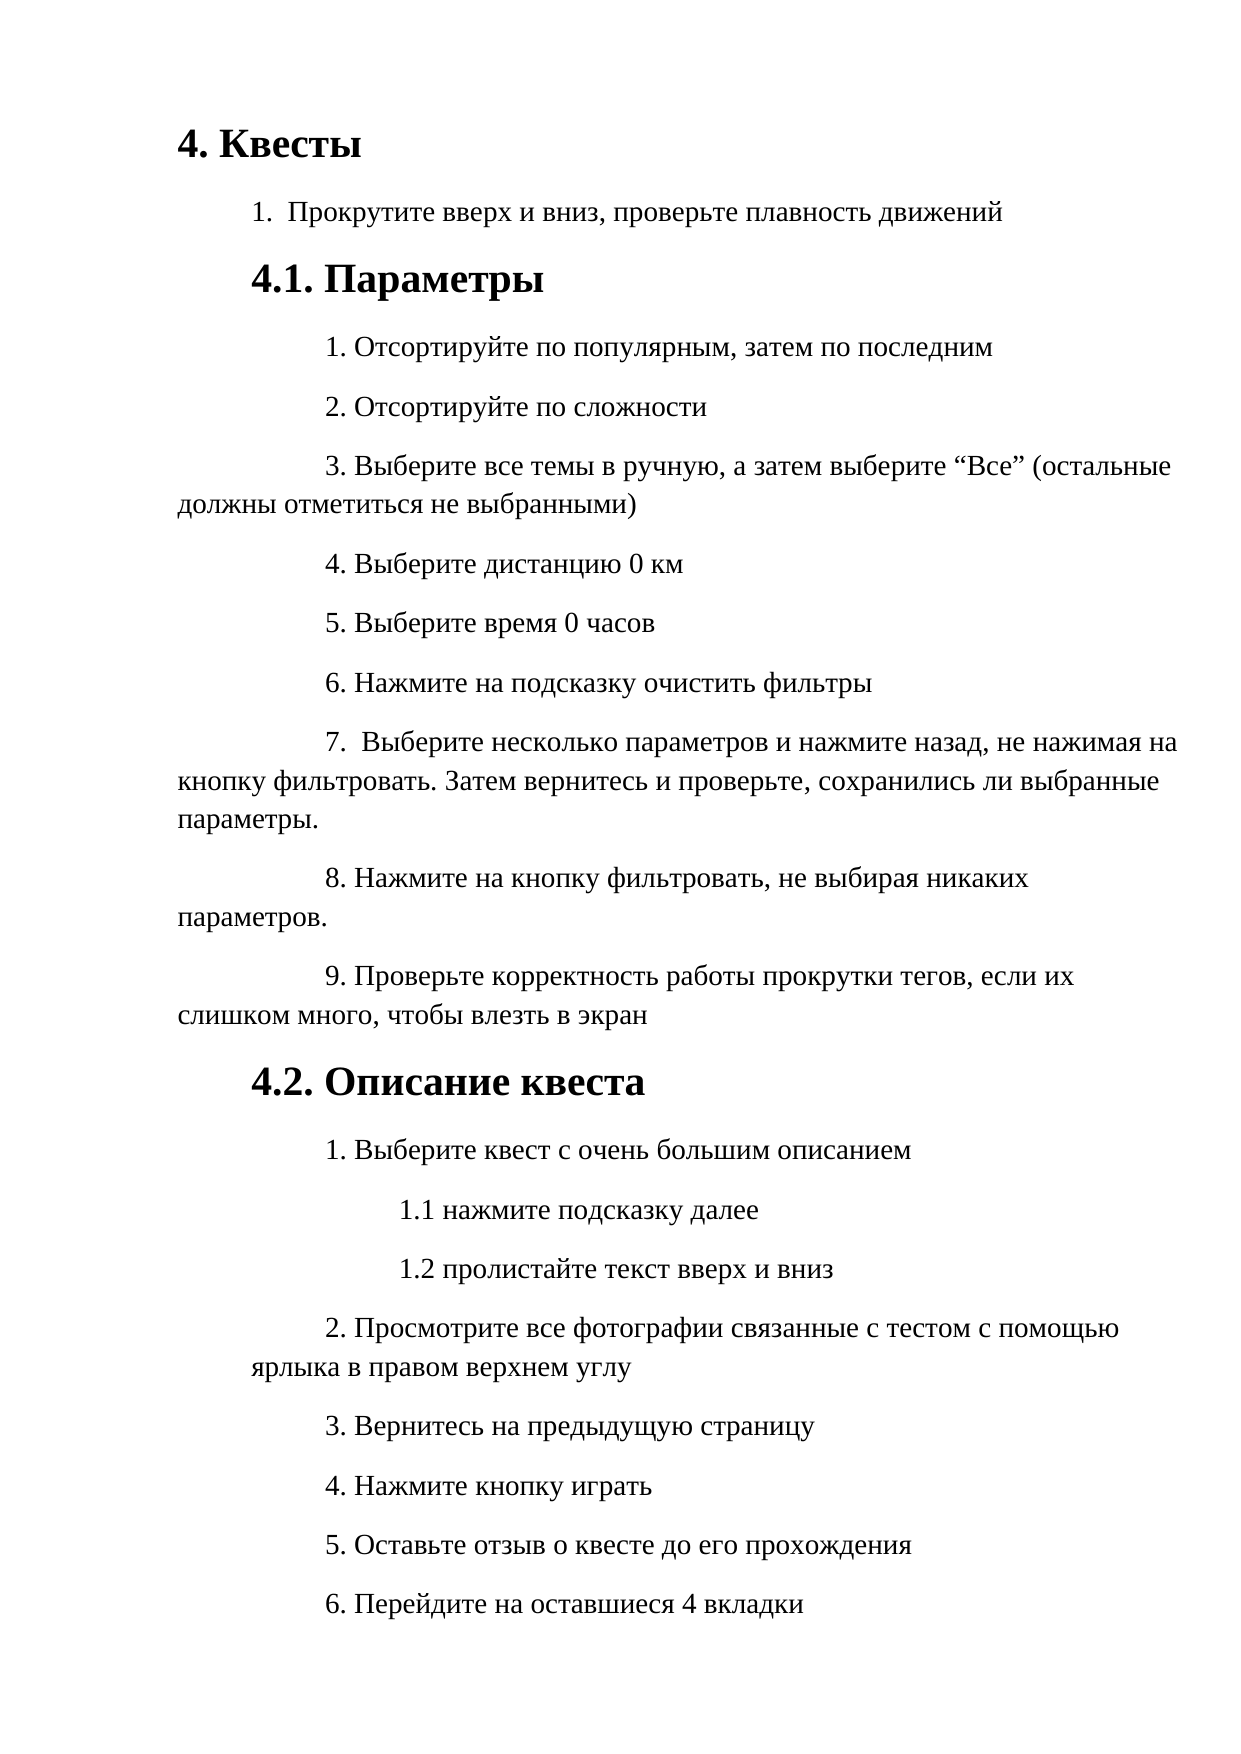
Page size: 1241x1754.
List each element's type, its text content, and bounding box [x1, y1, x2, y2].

text 2. Отсортируйте по сложности [177, 389, 1181, 422]
text 9. Проверьте корректность работы прокрутки тегов, если их слишком много, чтобы влезть в экран [177, 958, 1181, 1031]
text 1.1 нажмите подсказку далее [251, 1192, 1181, 1225]
text 8. Нажмите на кнопку фильтровать, не выбирая никаких параметров. [177, 861, 1181, 933]
text 1. Выберите квест с очень большим описанием [251, 1132, 1181, 1166]
text 1.2 пролистайте текст вверх и вниз [251, 1251, 1181, 1285]
text 6. Перейдите на оставшиеся 4 вкладки [251, 1587, 1181, 1620]
text 5. Оставьте отзыв о квесте до его прохождения [251, 1527, 1181, 1561]
text 4.2. Описание квеста [177, 1056, 1181, 1104]
text 4. Выберите дистанцию 0 км [177, 546, 1181, 579]
text 1. Прокрутите вверх и вниз, проверьте плавность движений [177, 194, 1181, 228]
text 4.1. Параметры [177, 253, 1181, 301]
text 4. Квесты [177, 118, 1181, 166]
text 1. Отсортируйте по популярным, затем по последним [177, 329, 1181, 363]
text 4. Нажмите кнопку играть [251, 1468, 1181, 1501]
text 6. Нажмите на подсказку очистить фильтры [177, 665, 1181, 698]
text 2. Просмотрите все фотографии связанные с тестом с помощью ярлыка в правом верхнем углу [251, 1311, 1181, 1383]
text 7. Выберите несколько параметров и нажмите назад, не нажимая на кнопку фильтровать. Затем вернитесь и проверьте, сохранились ли выбранные параметры. [177, 724, 1181, 835]
text 3. Вернитесь на предыдущую страницу [251, 1408, 1181, 1442]
text 5. Выберите время 0 часов [177, 605, 1181, 639]
text 3. Выберите все темы в ручную, а затем выберите “Все” (остальные должны отметиться не выбранными) [177, 448, 1181, 520]
